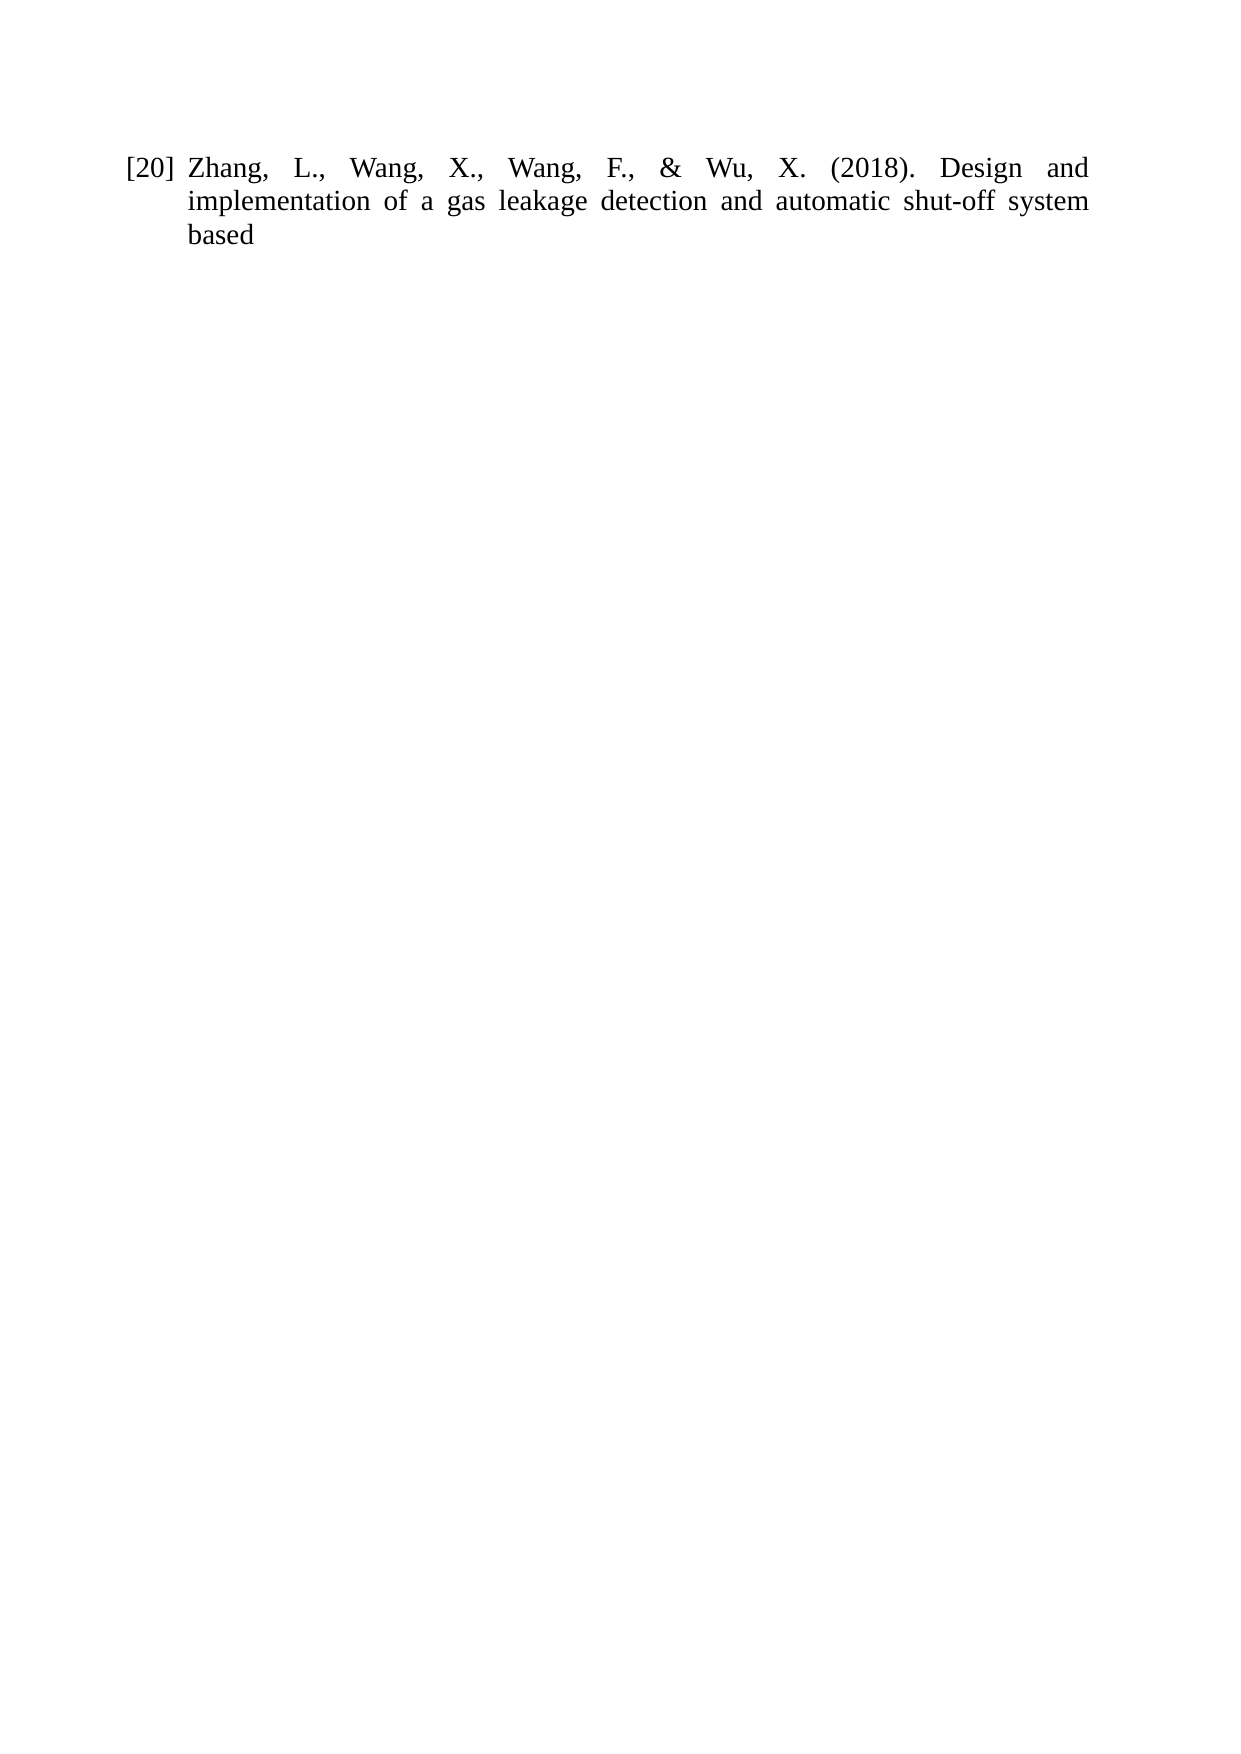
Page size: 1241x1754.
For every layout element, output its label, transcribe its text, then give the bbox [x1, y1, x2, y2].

list Zhang, L., Wang, X., Wang, F., & Wu, X. (2018). Design and implementation of a gas leakage detection and automatic shut-off system based [150, 150, 1090, 251]
